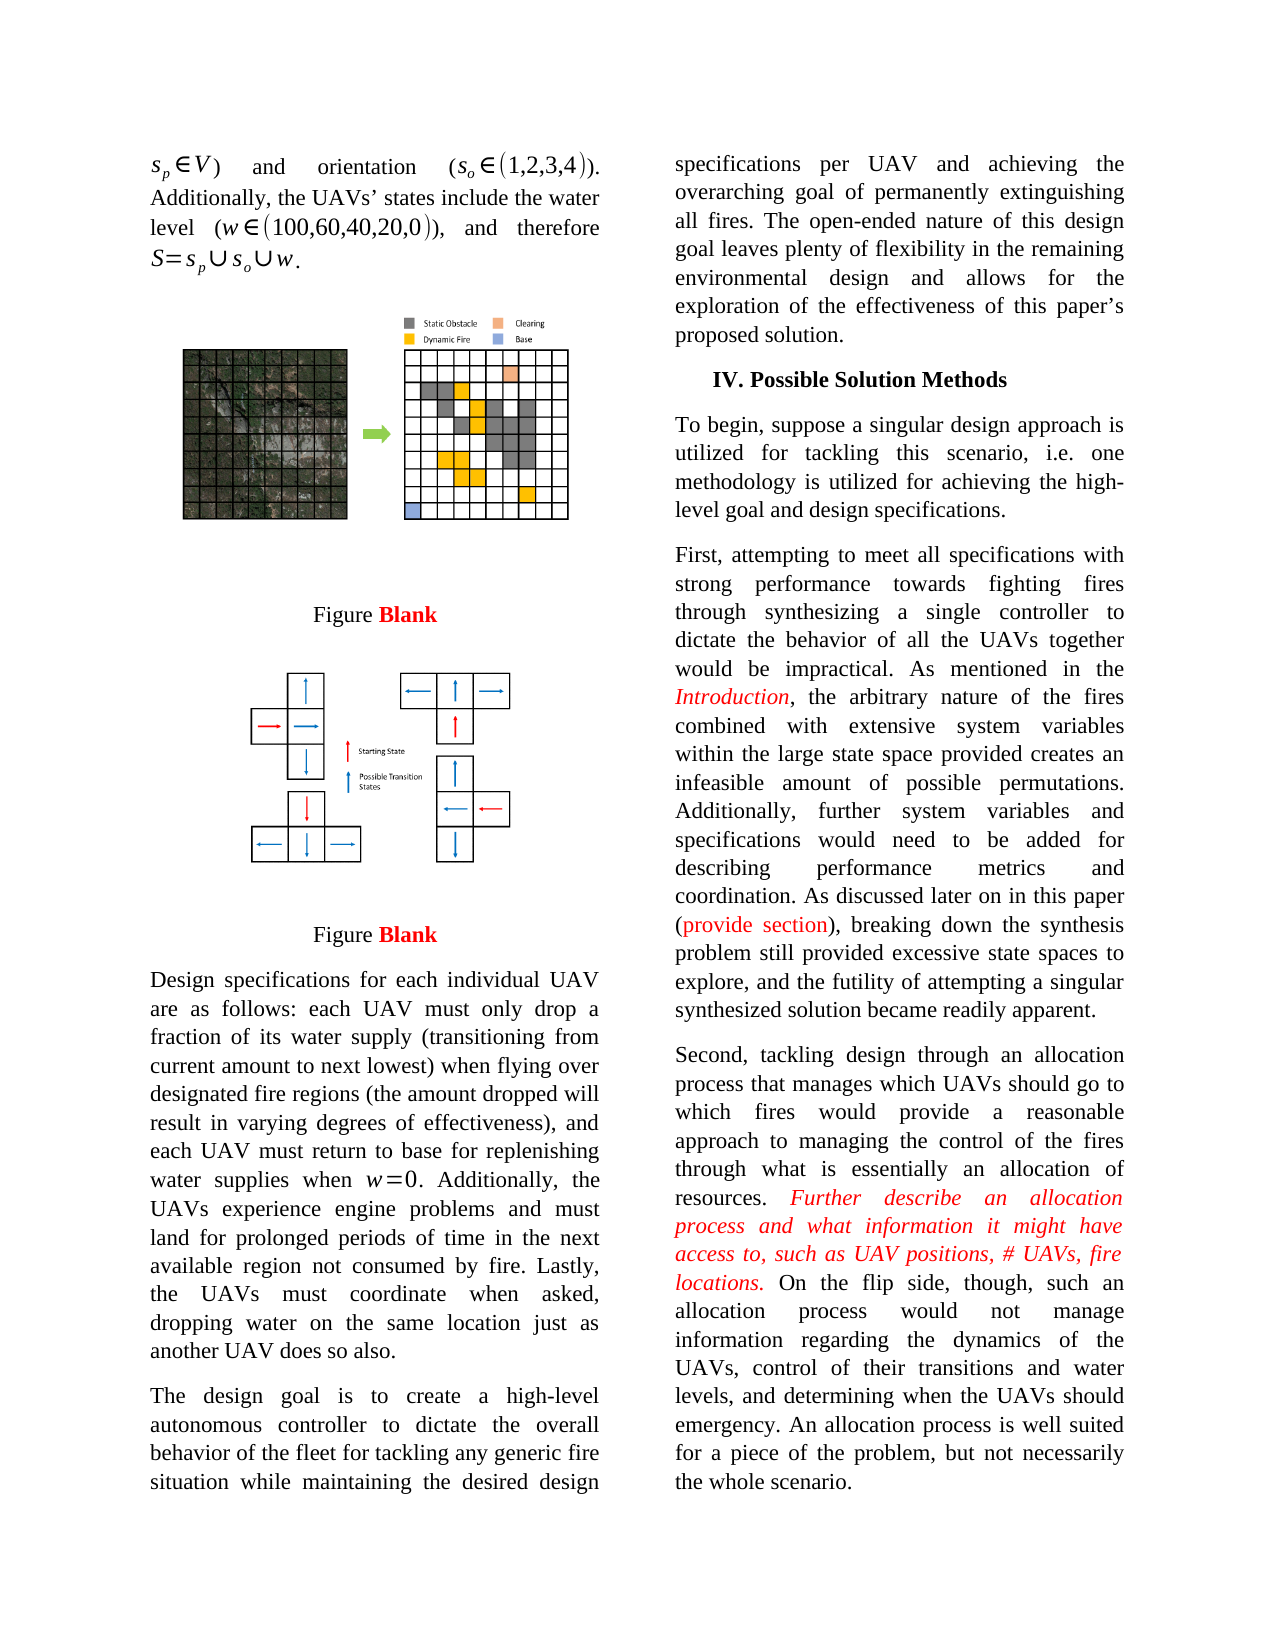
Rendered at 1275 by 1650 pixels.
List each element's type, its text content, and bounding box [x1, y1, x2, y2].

picture [150, 294, 621, 583]
text First, attempting to meet all specifications with strong performance towards fighting fires through synthesizing a single controller to dictate the behavior of all the UAVs together would be impractical. As mentioned in the Introduction, the arbitrary nature of the fires combined with extensive system variables within the large state space provided creates an infeasible amount of possible permutations. Additionally, further system variables and specifications would need to be added for describing performance metrics and coordination. As discussed later on in this paper (provide section), breaking down the synthesis problem still provided excessive state spaces to explore, and the futility of attempting a singular synthesized solution became readily apparent. [675, 541, 1125, 1023]
text Figure Blank [150, 921, 600, 948]
list Possible Solution Methods [712, 366, 1125, 392]
text Figure Blank [150, 601, 600, 628]
text The design goal is to create a high-level autonomous controller to dictate the overall behavior of the fleet for tackling any generic fire situation while maintaining the desired design specifications per UAV and achieving the overarching goal of permanently extinguishing all fires. The open-ended nature of this design goal leaves plenty of flexibility in the remaining environmental design and allows for the exploration of the effectiveness of this paper’s proposed solution. [150, 1382, 600, 1494]
text The design goal is to create a high-level autonomous controller to dictate the overall behavior of the fleet for tackling any generic fire situation while maintaining the desired design specifications per UAV and achieving the overarching goal of permanently extinguishing all fires. The open-ended nature of this design goal leaves plenty of flexibility in the remaining environmental design and allows for the exploration of the effectiveness of this paper’s proposed solution. [675, 150, 1125, 347]
text Second, tackling design through an allocation process that manages which UAVs should go to which fires would provide a reasonable approach to managing the control of the fires through what is essentially an allocation of resources. Further describe an allocation process and what information it might have access to, such as UAV positions, # UAVs, fire locations. On the flip side, though, such an allocation process would not manage information regarding the dynamics of the UAVs, control of their transitions and water levels, and determining when the UAVs should emergency. An allocation process is well suited for a piece of the problem, but not necessarily the whole scenario. [675, 1041, 1125, 1494]
picture [150, 646, 600, 903]
text To begin, suppose a singular design approach is utilized for tackling this scenario, i.e. one methodology is utilized for achieving the high-level goal and design specifications. [675, 411, 1125, 522]
text Design specifications for each individual UAV are as follows: each UAV must only drop a fraction of its water supply (transitioning from current amount to next lowest) when flying over designated fire regions (the amount dropped will result in varying degrees of effectiveness), and each UAV must return to base for replenishing water supplies when . Additionally, the UAVs experience engine problems and must land for prolonged periods of time in the next available region not consumed by fire. Lastly, the UAVs must coordinate when asked, dropping water on the same location just as another UAV does so also. [150, 966, 600, 1364]
